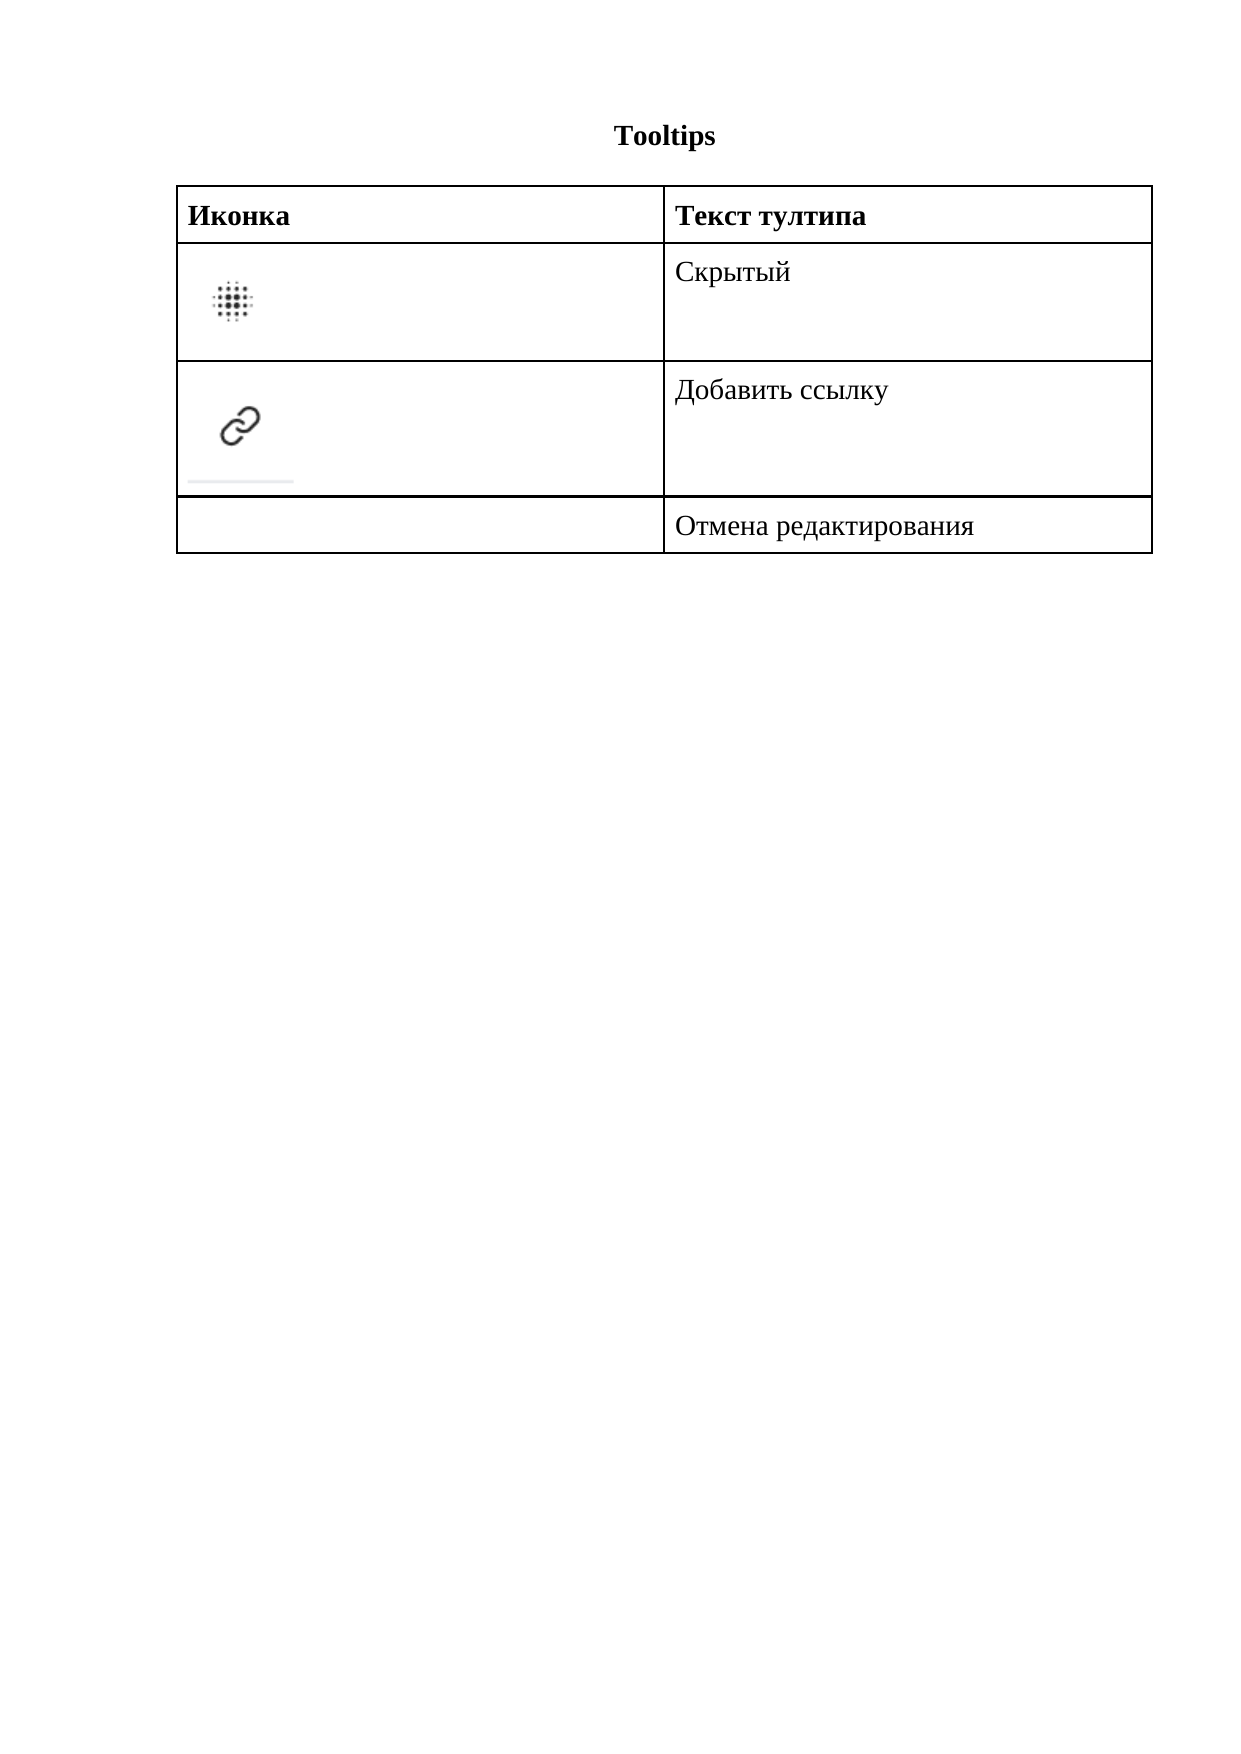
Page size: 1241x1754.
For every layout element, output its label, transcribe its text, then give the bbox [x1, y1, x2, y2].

table_cell Скрытый [665, 244, 1151, 360]
text Tooltips [177, 118, 1152, 152]
table_cell [178, 498, 663, 552]
table_cell [178, 362, 663, 495]
table_header Текст тултипа [665, 187, 1151, 242]
picture [187, 254, 283, 350]
table_cell Отмена редактирования [665, 498, 1151, 552]
picture [187, 372, 294, 485]
table_header Иконка [178, 187, 663, 242]
table_cell Добавить ссылку [665, 362, 1151, 495]
table_cell [178, 244, 663, 360]
